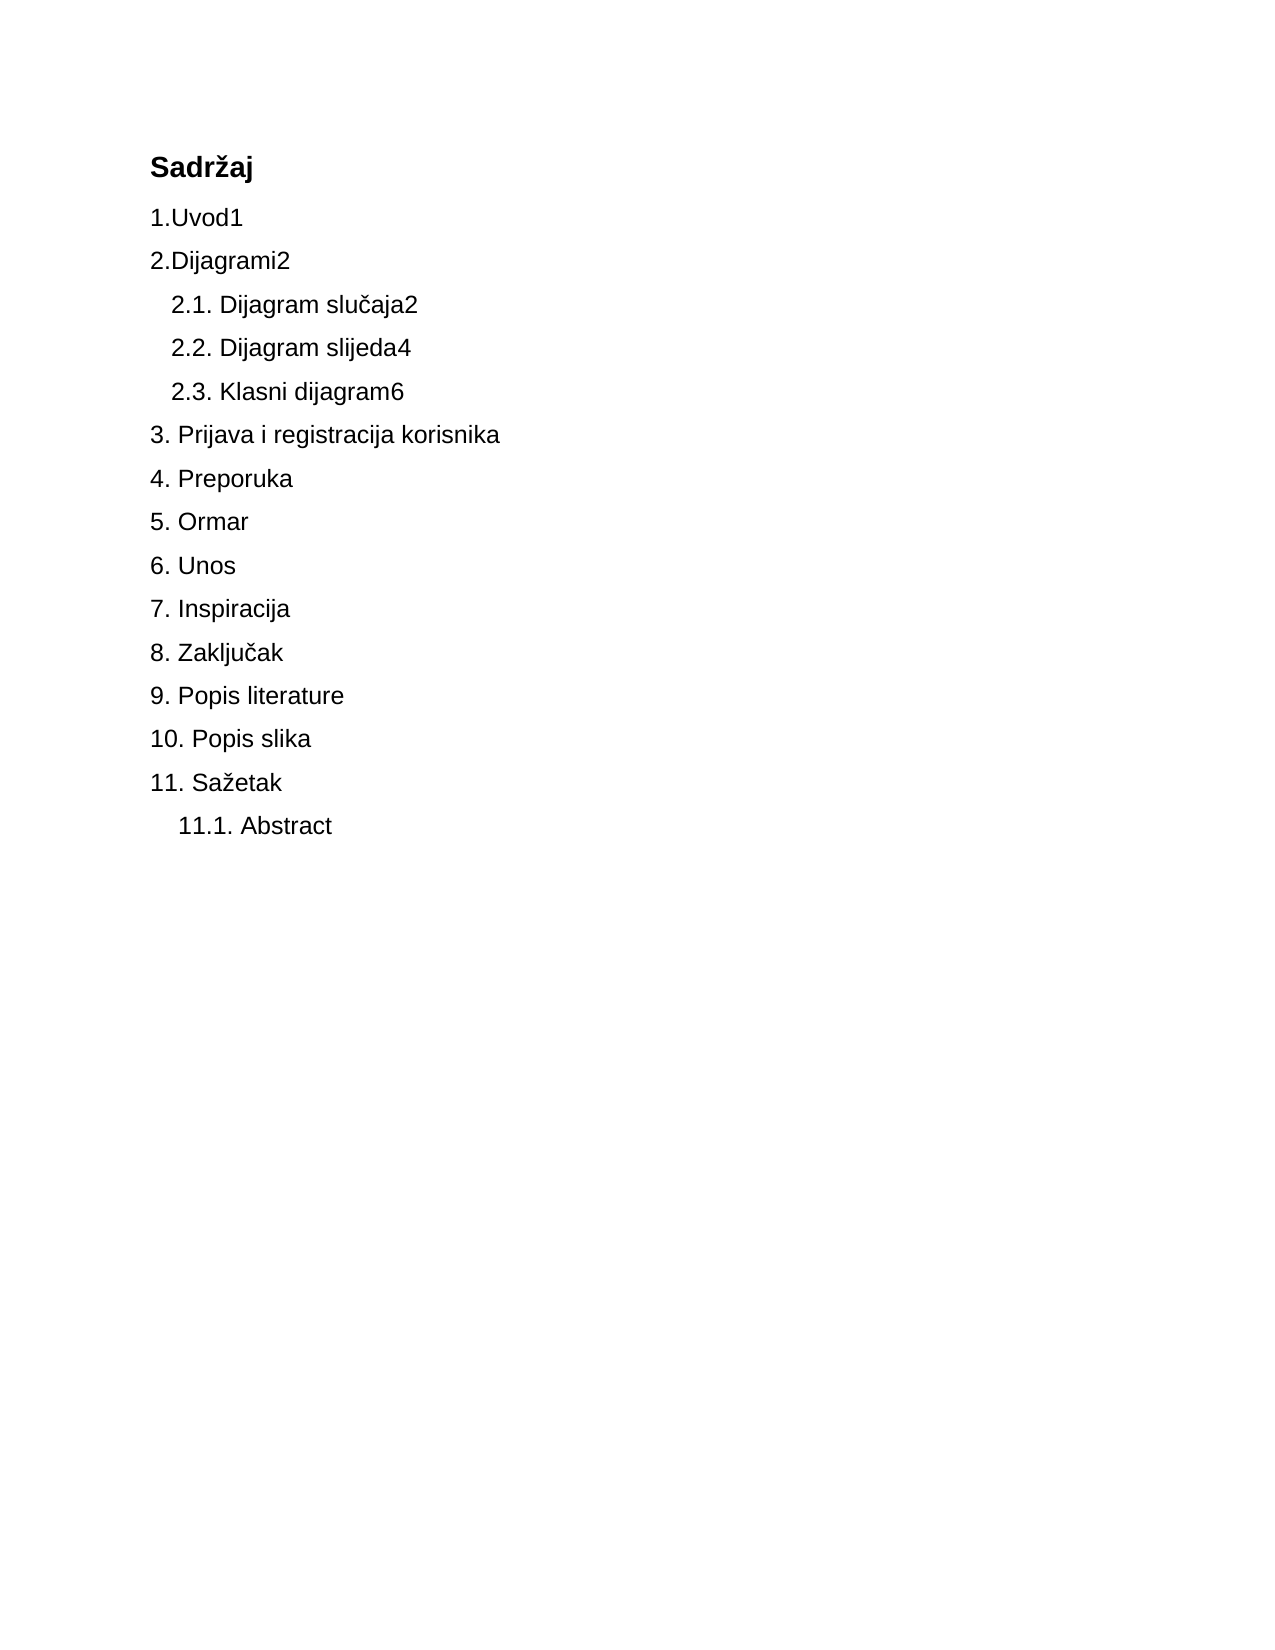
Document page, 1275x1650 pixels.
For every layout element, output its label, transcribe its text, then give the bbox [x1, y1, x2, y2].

text 9. Popis literature 19 [150, 681, 1125, 710]
text 7. Inspiracija 17 [150, 594, 1125, 623]
text 1.Uvod 1 [150, 203, 1125, 232]
text 6. Unos 16 [150, 551, 1125, 579]
text 4. Preporuka 10 [150, 464, 1125, 492]
text 2.1. Dijagram slučaja 2 [150, 290, 1125, 318]
text 10. Popis slika 20 [150, 724, 1125, 753]
text Sadržaj [150, 150, 1125, 183]
text 11.1. Abstract 21 [150, 811, 1125, 872]
text 8. Zaključak 18 [150, 637, 1125, 666]
text 2.2. Dijagram slijeda 4 [150, 333, 1125, 362]
text 2.Dijagrami 2 [150, 246, 1125, 275]
text 2.3. Klasni dijagram 6 [150, 377, 1125, 406]
text 3. Prijava i registracija korisnika 7 [150, 420, 1125, 449]
text 5. Ormar 13 [150, 507, 1125, 536]
text 11. Sažetak 21 [150, 768, 1125, 797]
